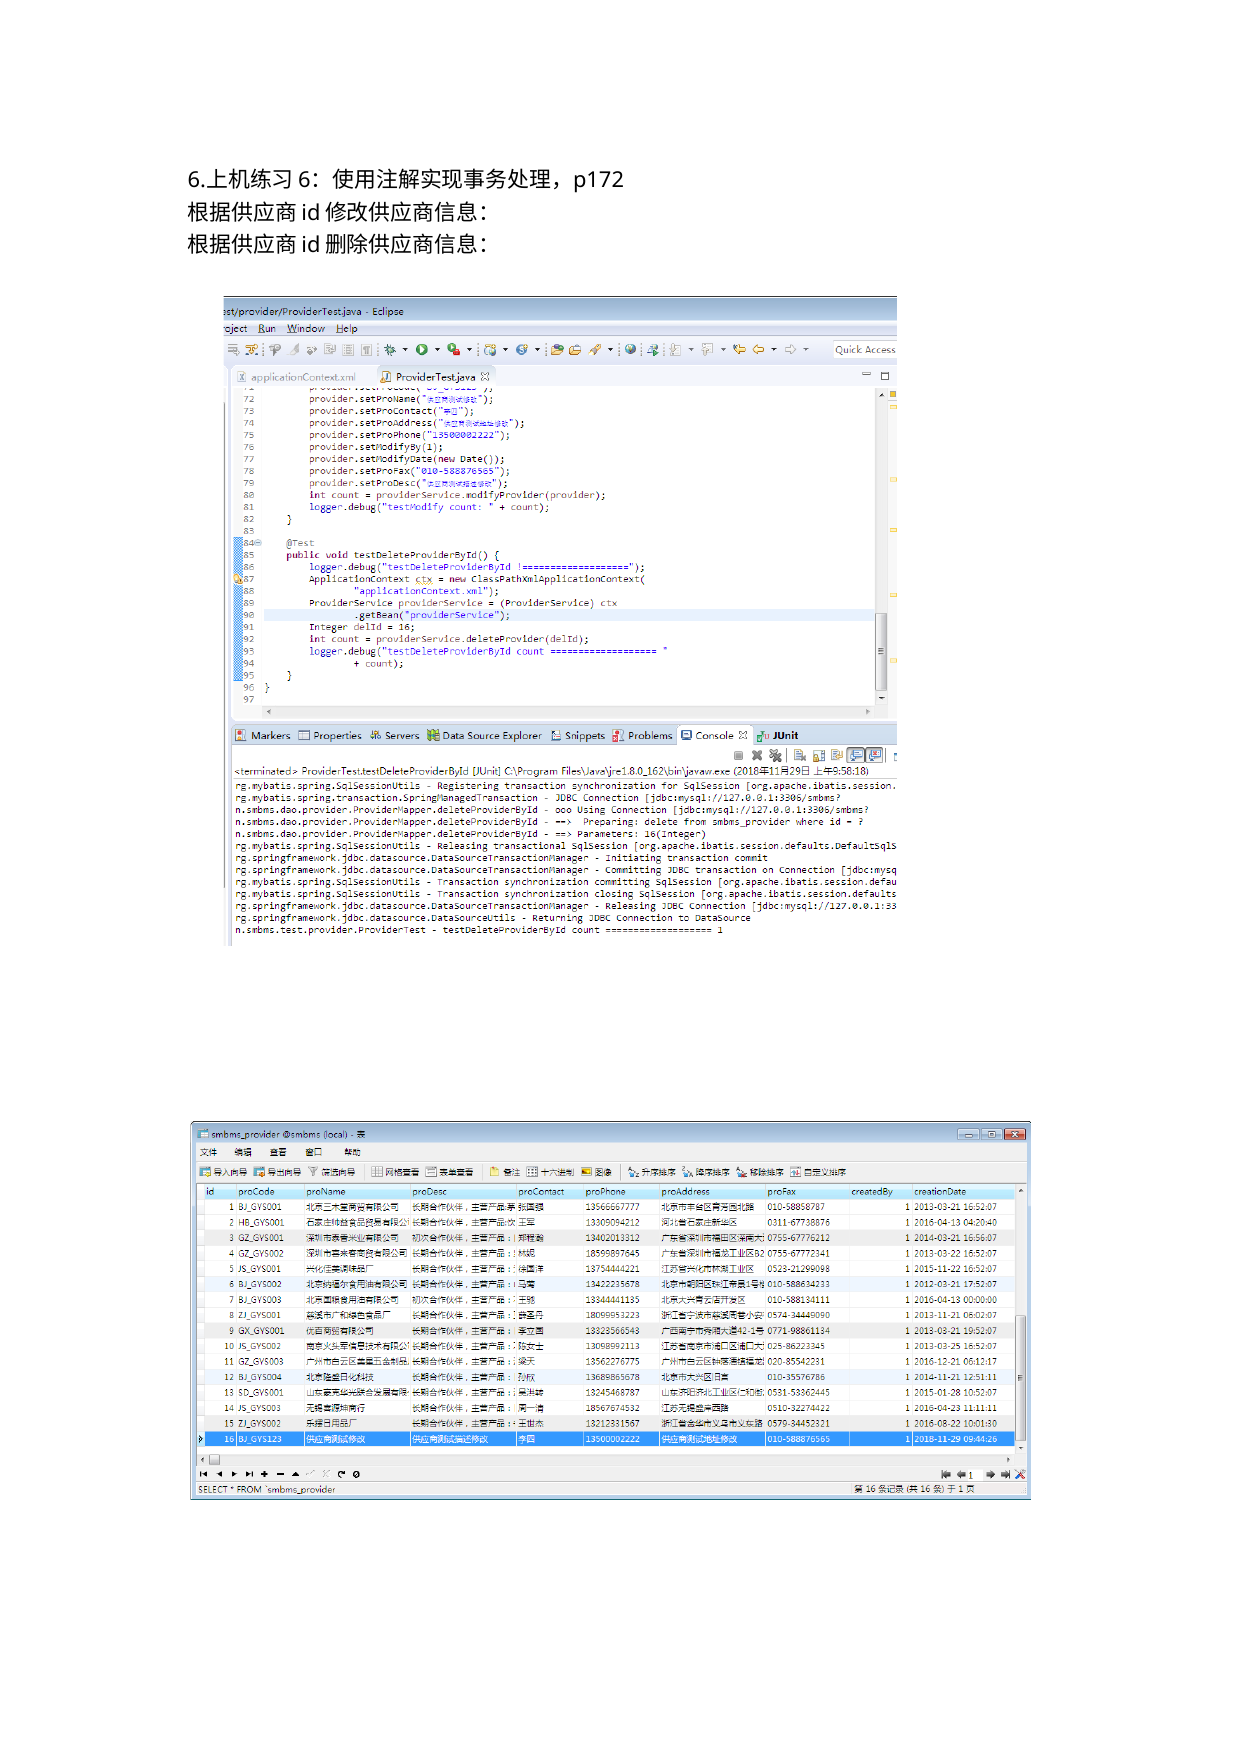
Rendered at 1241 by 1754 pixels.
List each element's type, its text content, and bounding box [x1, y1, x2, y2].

text 根据供应商id修改供应商信息： [187, 194, 1053, 227]
picture [190, 1121, 1031, 1500]
picture [223, 296, 897, 946]
text 6.上机练习6：使用注解实现事务处理，p172 [187, 162, 1053, 194]
text 根据供应商id删除供应商信息： [187, 227, 1053, 259]
